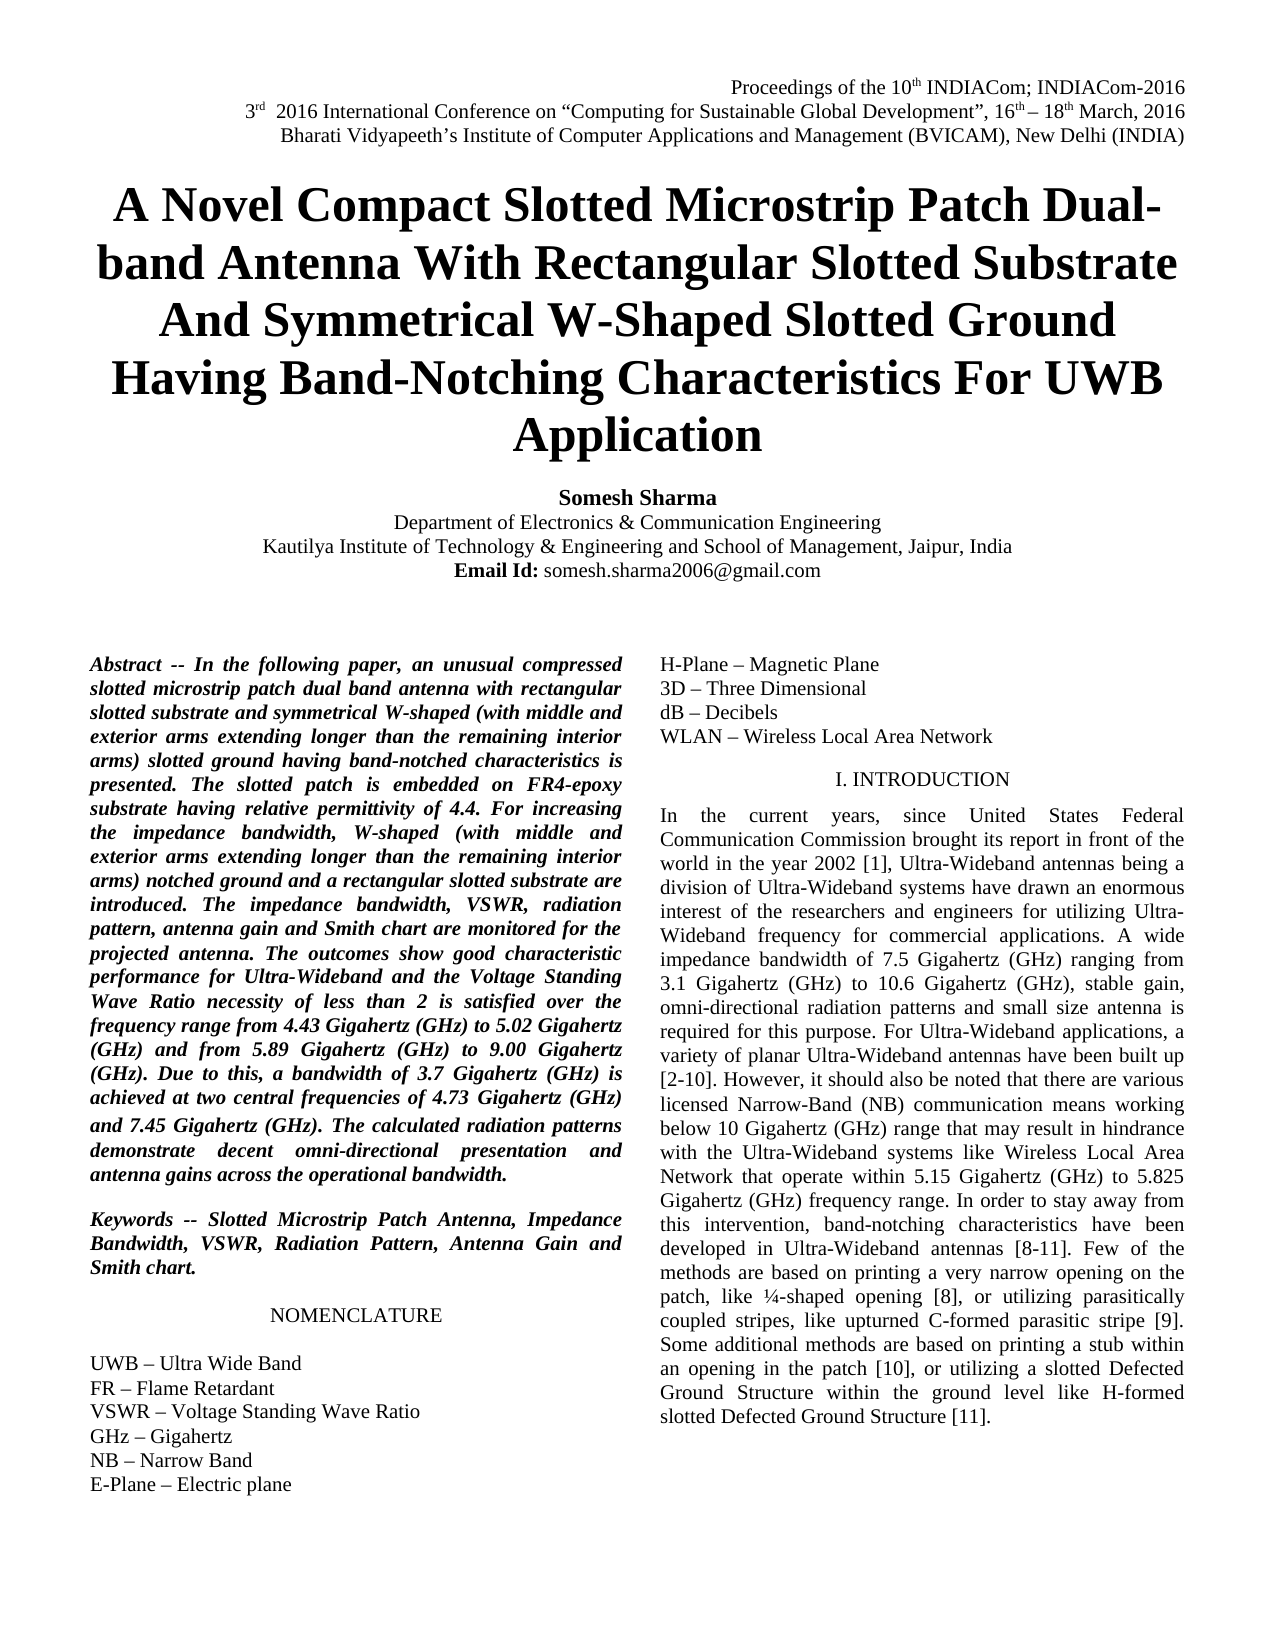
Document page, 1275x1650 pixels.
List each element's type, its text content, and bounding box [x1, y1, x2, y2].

text Department of Electronics & Communication Engineering [90, 510, 1185, 534]
text A Novel Compact Slotted Microstrip Patch Dual-band Antenna With Rectangular Slotted Substrate And Symmetrical W-Shaped Slotted Ground Having Band-Notching Characteristics For UWB Application [90, 175, 1185, 463]
text UWB – Ultra Wide Band FR – Flame Retardant VSWR – Voltage Standing Wave Ratio GHz – Gigahertz NB – Narrow Band E-Plane – Electric plane H-Plane – Magnetic Plane 3D – Three Dimensional dB – Decibels WLAN – Wireless Local Area Network [90, 1351, 622, 1496]
text UWB – Ultra Wide Band FR – Flame Retardant VSWR – Voltage Standing Wave Ratio GHz – Gigahertz NB – Narrow Band E-Plane – Electric plane H-Plane – Magnetic Plane 3D – Three Dimensional dB – Decibels WLAN – Wireless Local Area Network [660, 652, 1185, 748]
text NOMENCLATURE [90, 1303, 622, 1327]
text Keywords -- Slotted Microstrip Patch Antenna, Impedance Bandwidth, VSWR, Radiation Pattern, Antenna Gain and Smith chart. [90, 1207, 622, 1279]
text Email Id: somesh.sharma2006@gmail.com [90, 558, 1185, 582]
text In the current years, since United States Federal Communication Commission brought its report in front of the world in the year 2002 [1], Ultra-Wideband antennas being a division of Ultra-Wideband systems have drawn an enormous interest of the researchers and engineers for utilizing Ultra-Wideband frequency for commercial applications. A wide impedance bandwidth of 7.5 Gigahertz (GHz) ranging from 3.1 Gigahertz (GHz) to 10.6 Gigahertz (GHz), stable gain, omni-directional radiation patterns and small size antenna is required for this purpose. For Ultra-Wideband applications, a variety of planar Ultra-Wideband antennas have been built up [2-10]. However, it should also be noted that there are various licensed Narrow-Band (NB) communication means working below 10 Gigahertz (GHz) range that may result in hindrance with the Ultra-Wideband systems like Wireless Local Area Network that operate within 5.15 Gigahertz (GHz) to 5.825 Gigahertz (GHz) frequency range. In order to stay away from this intervention, band-notching characteristics have been developed in Ultra-Wideband antennas [8-11]. Few of the methods are based on printing a very narrow opening on the patch, like ¼-shaped opening [8], or utilizing parasitically coupled stripes, like upturned C-formed parasitic stripe [9]. Some additional methods are based on printing a stub within an opening in the patch [10], or utilizing a slotted Defected Ground Structure within the ground level like H-formed slotted Defected Ground Structure [11]. [660, 803, 1185, 1428]
text I. INTRODUCTION [660, 767, 1185, 791]
text Abstract -- In the following paper, an unusual compressed slotted microstrip patch dual band antenna with rectangular slotted substrate and symmetrical W-shaped (with middle and exterior arms extending longer than the remaining interior arms) slotted ground having band-notched characteristics is presented. The slotted patch is embedded on FR4-epoxy substrate having relative permittivity of 4.4. For increasing the impedance bandwidth, W-shaped (with middle and exterior arms extending longer than the remaining interior arms) notched ground and a rectangular slotted substrate are introduced. The impedance bandwidth, VSWR, radiation pattern, antenna gain and Smith chart are monitored for the projected antenna. The outcomes show good characteristic performance for Ultra-Wideband and the Voltage Standing Wave Ratio necessity of less than 2 is satisfied over the frequency range from 4.43 Gigahertz (GHz) to 5.02 Gigahertz (GHz) and from 5.89 Gigahertz (GHz) to 9.00 Gigahertz (GHz). Due to this, a bandwidth of 3.7 Gigahertz (GHz) is achieved at two central frequencies of 4.73 Gigahertz (GHz) and 7.45 Gigahertz (GHz). The calculated radiation patterns demonstrate decent omni-directional presentation and antenna gains across the operational bandwidth. [90, 652, 622, 1186]
text Kautilya Institute of Technology & Engineering and School of Management, Jaipur, India [90, 534, 1185, 558]
text Somesh Sharma [90, 483, 1185, 510]
